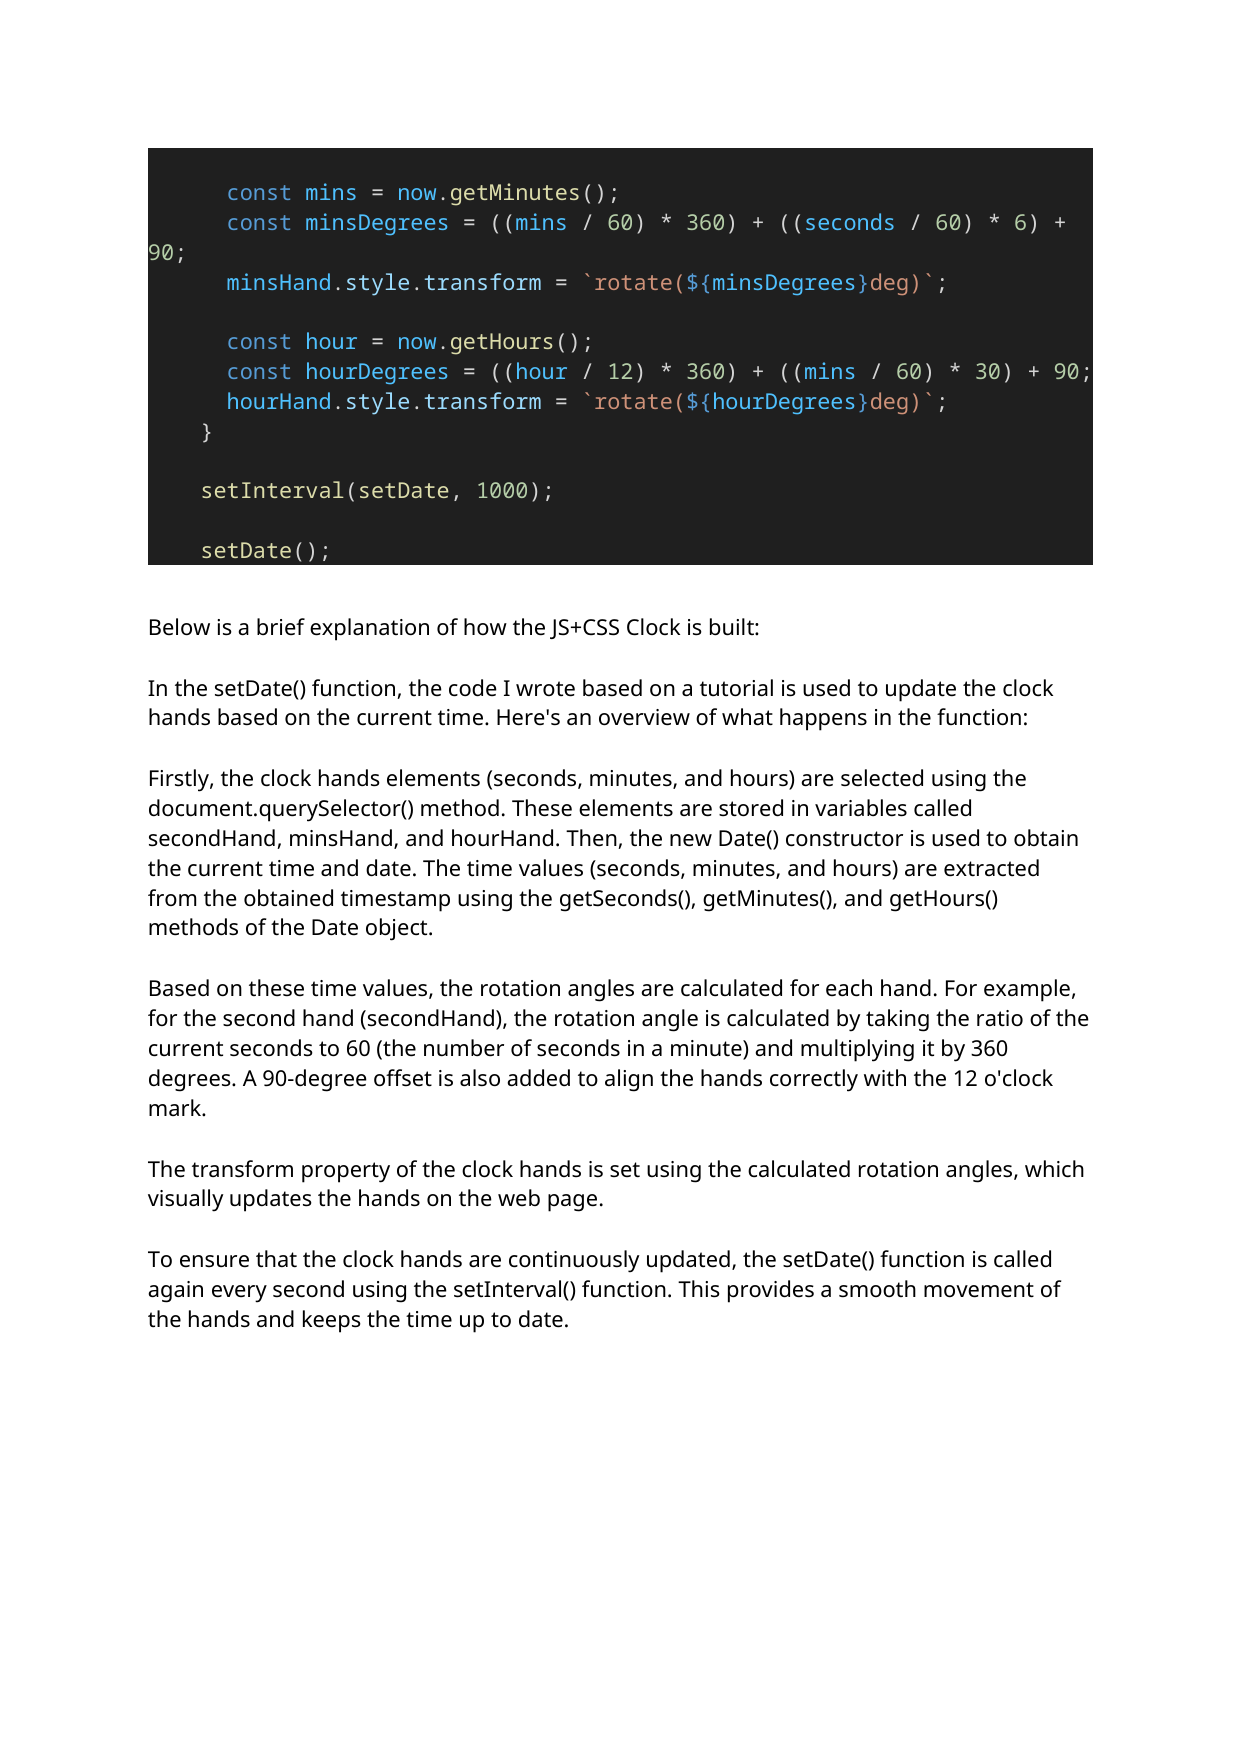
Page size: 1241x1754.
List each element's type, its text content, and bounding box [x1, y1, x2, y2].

text setDate(); [148, 535, 1093, 565]
text const mins = now.getMinutes(); [148, 177, 1093, 207]
text To ensure that the clock hands are continuously updated, the setDate() function is called again every second using the setInterval() function. This provides a smooth movement of the hands and keeps the time up to date. [148, 1244, 1093, 1334]
text const hour = now.getHours(); [148, 326, 1093, 356]
text In the setDate() function, the code I wrote based on a tutorial is used to update the clock hands based on the current time. Here's an overview of what happens in the function: [148, 673, 1093, 732]
text minsHand.style.transform = `rotate(${minsDegrees}deg)`; [148, 267, 1093, 297]
text const minsDegrees = ((mins / 60) * 360) + ((seconds / 60) * 6) + 90; [148, 207, 1093, 267]
text Below is a brief explanation of how the JS+CSS Clock is built: [148, 612, 1093, 641]
text } [148, 416, 1093, 446]
text const hourDegrees = ((hour / 12) * 360) + ((mins / 60) * 30) + 90; [148, 356, 1093, 386]
text The transform property of the clock hands is set using the calculated rotation angles, which visually updates the hands on the web page. [148, 1154, 1093, 1213]
text Based on these time values, the rotation angles are calculated for each hand. For example, for the second hand (secondHand), the rotation angle is calculated by taking the ratio of the current seconds to 60 (the number of seconds in a minute) and multiplying it by 360 degrees. A 90-degree offset is also added to align the hands correctly with the 12 o'clock mark. [148, 973, 1093, 1122]
text hourHand.style.transform = `rotate(${hourDegrees}deg)`; [148, 386, 1093, 416]
text Firstly, the clock hands elements (seconds, minutes, and hours) are selected using the document.querySelector() method. These elements are stored in variables called secondHand, minsHand, and hourHand. Then, the new Date() constructor is used to obtain the current time and date. The time values (seconds, minutes, and hours) are extracted from the obtained timestamp using the getSeconds(), getMinutes(), and getHours() methods of the Date object. [148, 763, 1093, 942]
text setInterval(setDate, 1000); [148, 475, 1093, 505]
